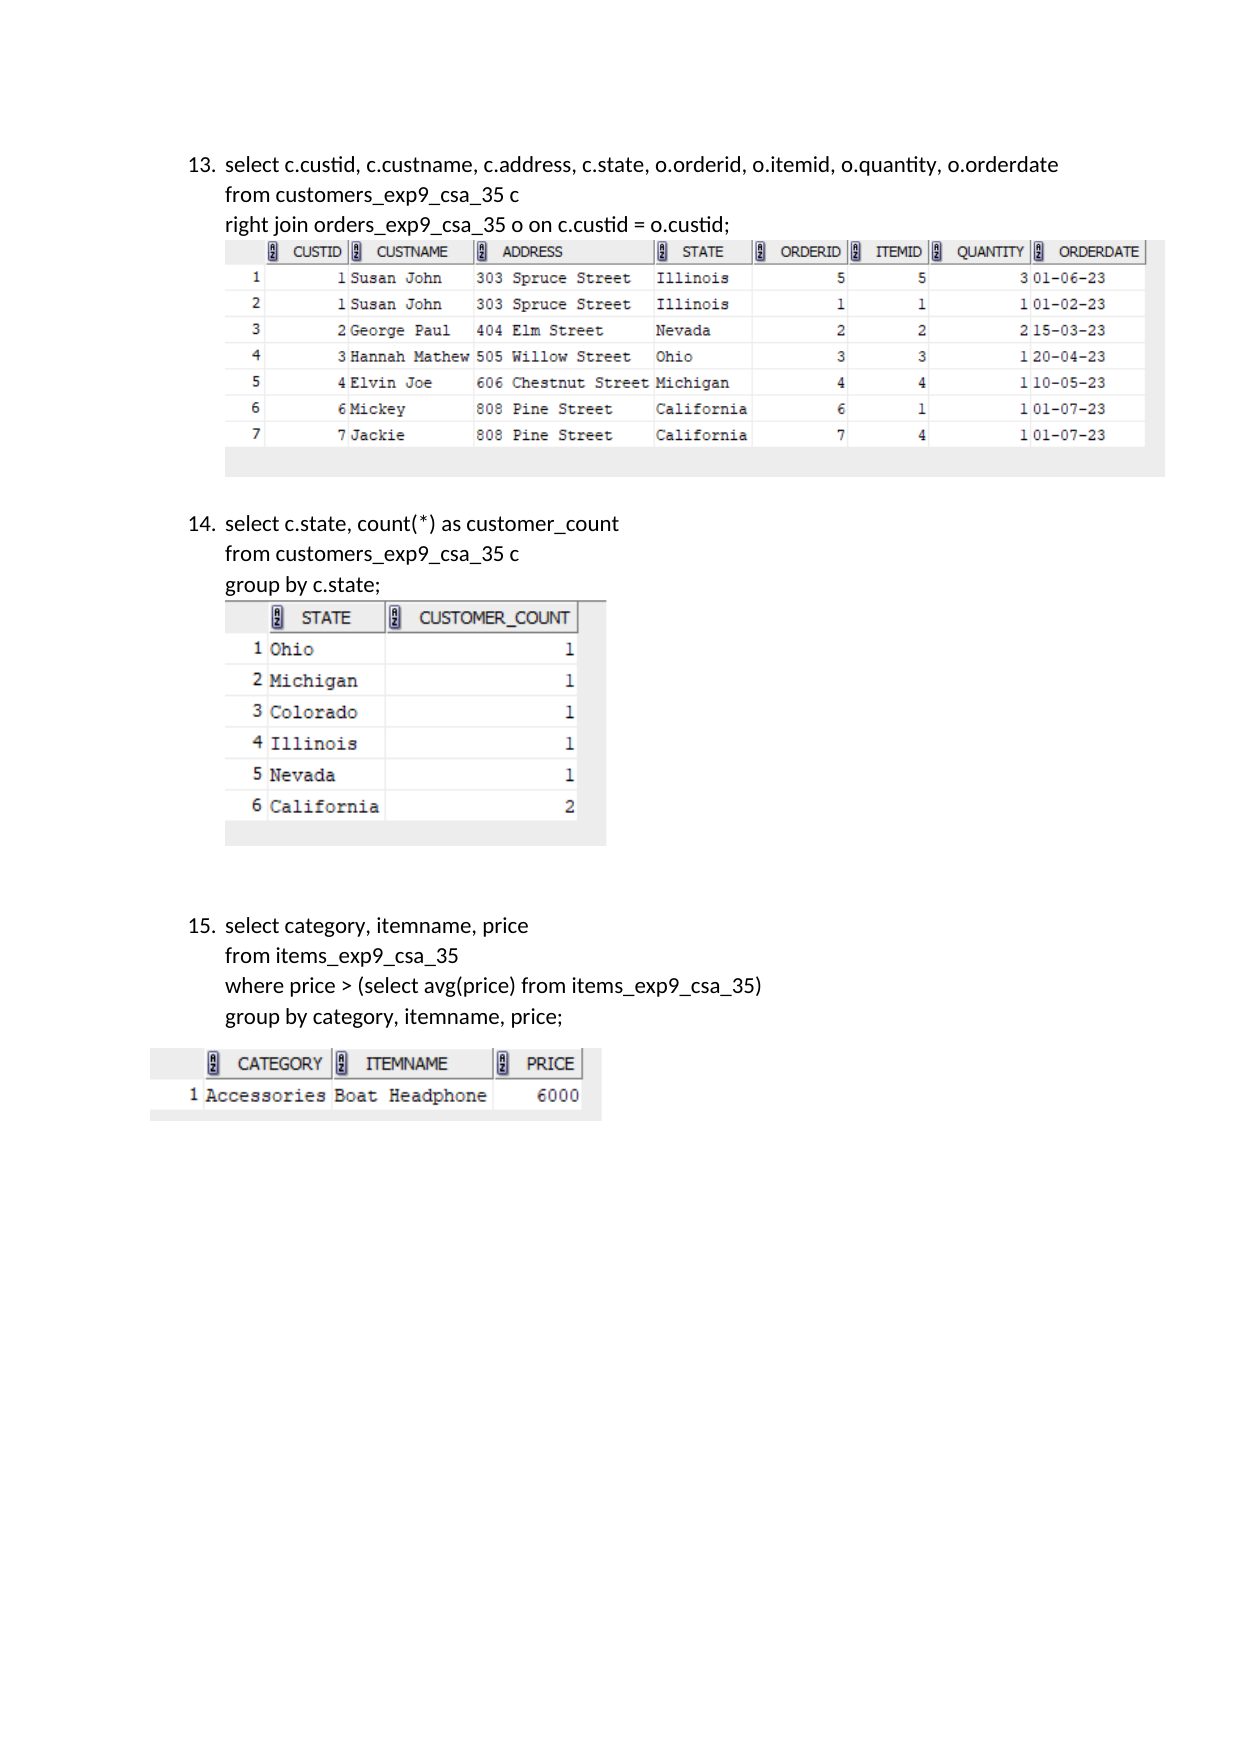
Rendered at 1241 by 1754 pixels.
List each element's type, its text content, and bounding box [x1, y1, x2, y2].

list select c.state, count(*) as customer_count [187, 509, 1090, 537]
list from items_exp9_csa_35 [225, 941, 1090, 969]
list right join orders_exp9_csa_35 o on c.custid = o.custid; [225, 210, 1090, 238]
list from customers_exp9_csa_35 c [225, 180, 1090, 208]
list group by category, itemname, price; [225, 1002, 1090, 1030]
list group by c.state; [225, 570, 1090, 598]
list select c.custid, c.custname, c.address, c.state, o.orderid, o.itemid, o.quantity, o.orderdate [187, 150, 1090, 178]
list select category, itemname, price [187, 911, 1090, 939]
list where price > (select avg(price) from items_exp9_csa_35) [225, 972, 1090, 999]
list from customers_exp9_csa_35 c [225, 539, 1090, 568]
